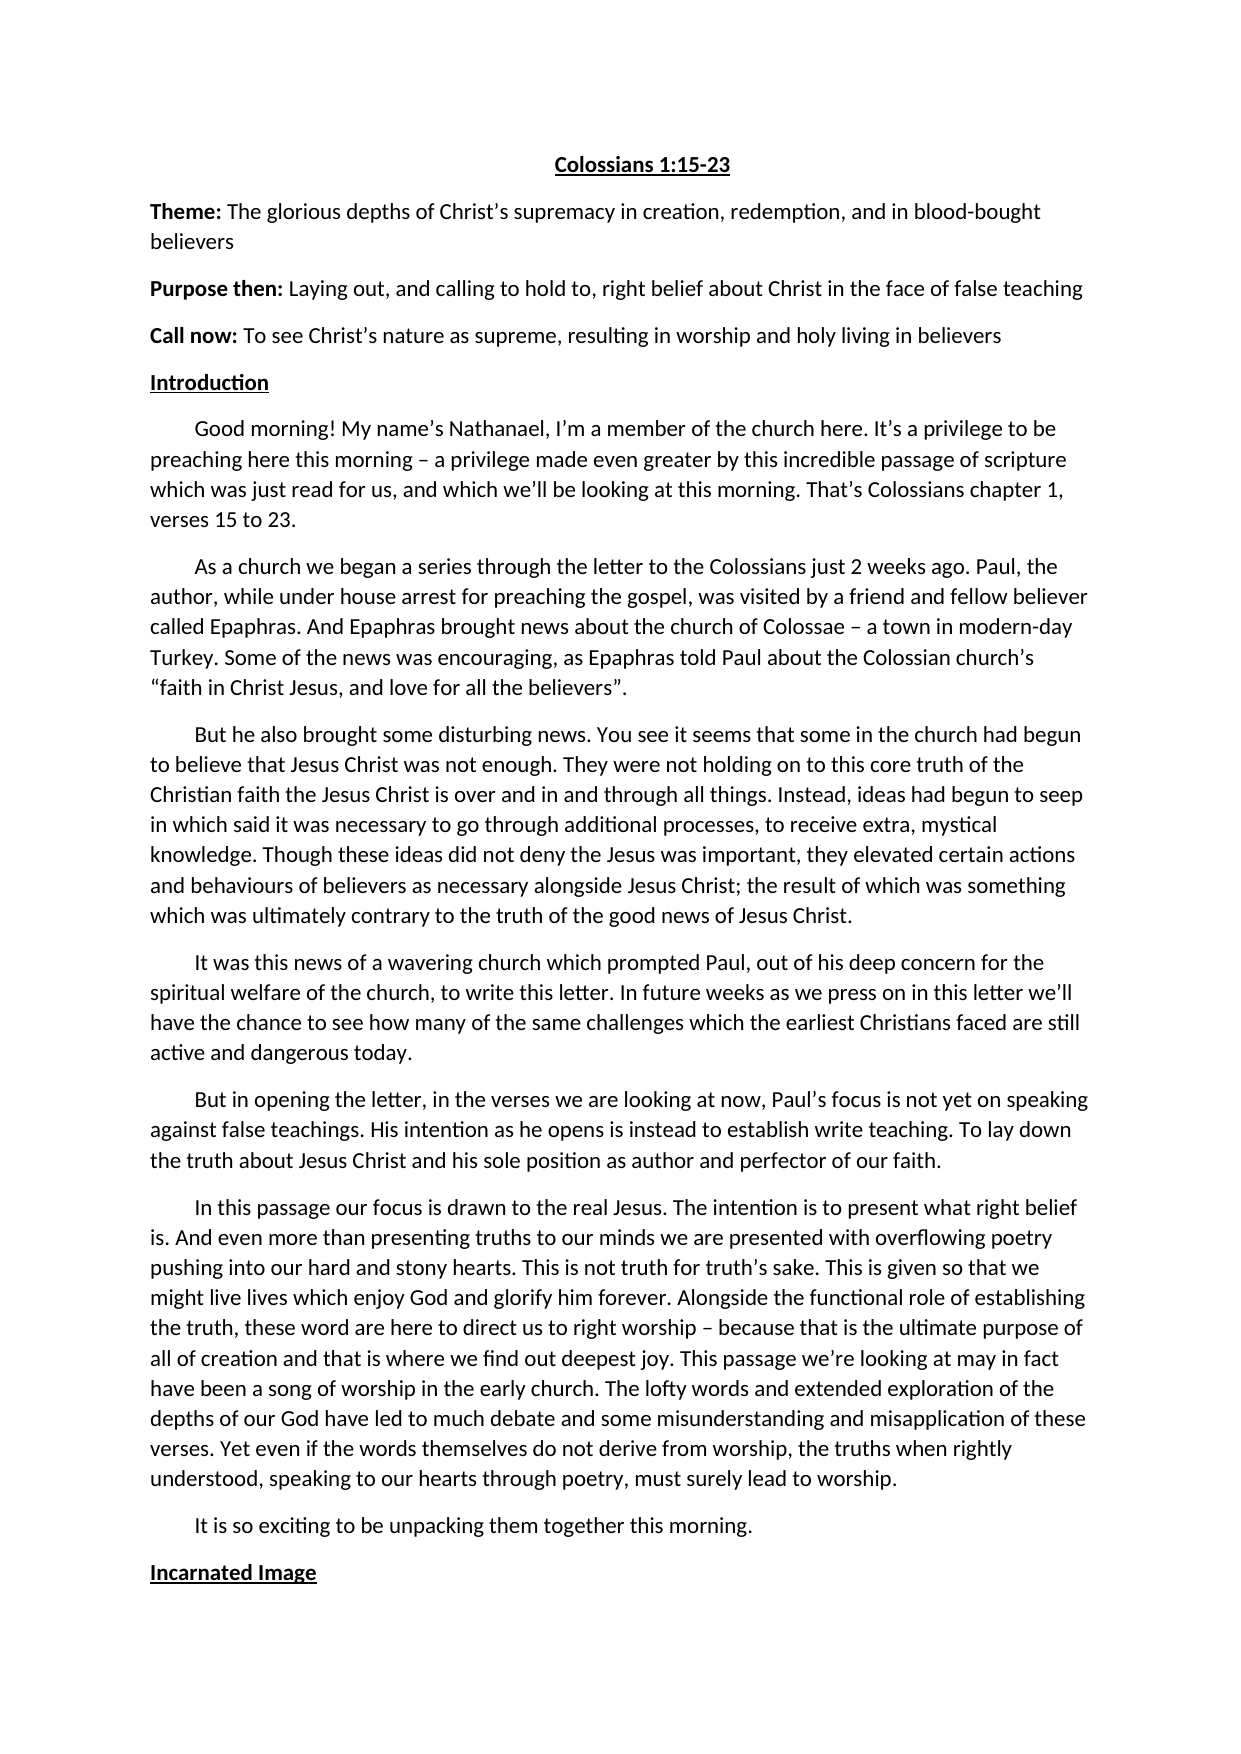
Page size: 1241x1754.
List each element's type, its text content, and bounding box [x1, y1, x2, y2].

text As a church we began a series through the letter to the Colossians just 2 weeks ago. Paul, the author, while under house arrest for preaching the gospel, was visited by a friend and fellow believer called Epaphras. And Epaphras brought news about the church of Colossae – a town in modern-day Turkey. Some of the news was encouraging, as Epaphras told Paul about the Colossian church’s “faith in Christ Jesus, and love for all the believers”. [150, 552, 1090, 701]
text Purpose then: Laying out, and calling to hold to, right belief about Christ in the face of false teaching [150, 274, 1090, 302]
text It was this news of a wavering church which prompted Paul, out of his deep concern for the spiritual welfare of the church, to write this letter. In future weeks as we press on in this letter we’ll have the chance to see how many of the same challenges which the earliest Christians faced are still active and dangerous today. [150, 948, 1090, 1067]
text Incarnated Image [150, 1558, 1090, 1586]
text But he also brought some disturbing news. You see it seems that some in the church had begun to believe that Jesus Christ was not enough. They were not holding on to this core truth of the Christian faith the Jesus Christ is over and in and through all things. Instead, ideas had begun to seep in which said it was necessary to go through additional processes, to receive extra, mystical knowledge. Though these ideas did not deny the Jesus was important, they elevated certain actions and behaviours of believers as necessary alongside Jesus Christ; the result of which was something which was ultimately contrary to the truth of the good news of Jesus Christ. [150, 720, 1090, 929]
text Good morning! My name’s Nathanael, I’m a member of the church here. It’s a privilege to be preaching here this morning – a privilege made even greater by this incredible passage of scripture which was just read for us, and which we’ll be looking at this morning. That’s Colossians chapter 1, verses 15 to 23. [150, 414, 1090, 533]
text Introduction [150, 368, 1090, 396]
text Colossians 1:15-23 [150, 150, 1090, 178]
text In this passage our focus is drawn to the real Jesus. The intention is to present what right belief is. And even more than presenting truths to our minds we are presented with overflowing poetry pushing into our hard and stony hearts. This is not truth for truth’s sake. This is given so that we might live lives which enjoy God and glorify him forever. Alongside the functional role of establishing the truth, these word are here to direct us to right worship – because that is the ultimate purpose of all of creation and that is where we find out deepest joy. This passage we’re looking at may in fact have been a song of worship in the early church. The lofty words and extended exploration of the depths of our God have led to much debate and some misunderstanding and misapplication of these verses. Yet even if the words themselves do not derive from worship, the truths when rightly understood, speaking to our hearts through poetry, must surely lead to worship. [150, 1193, 1090, 1493]
text Theme: The glorious depths of Christ’s supremacy in creation, redemption, and in blood-bought believers [150, 197, 1090, 255]
text It is so exciting to be unpacking them together this morning. [150, 1511, 1090, 1539]
text But in opening the letter, in the verses we are looking at now, Paul’s focus is not yet on speaking against false teachings. His intention as he opens is instead to establish write teaching. To lay down the truth about Jesus Christ and his sole position as author and perfector of our faith. [150, 1085, 1090, 1174]
text Call now: To see Christ’s nature as supreme, resulting in worship and holy living in believers [150, 321, 1090, 349]
